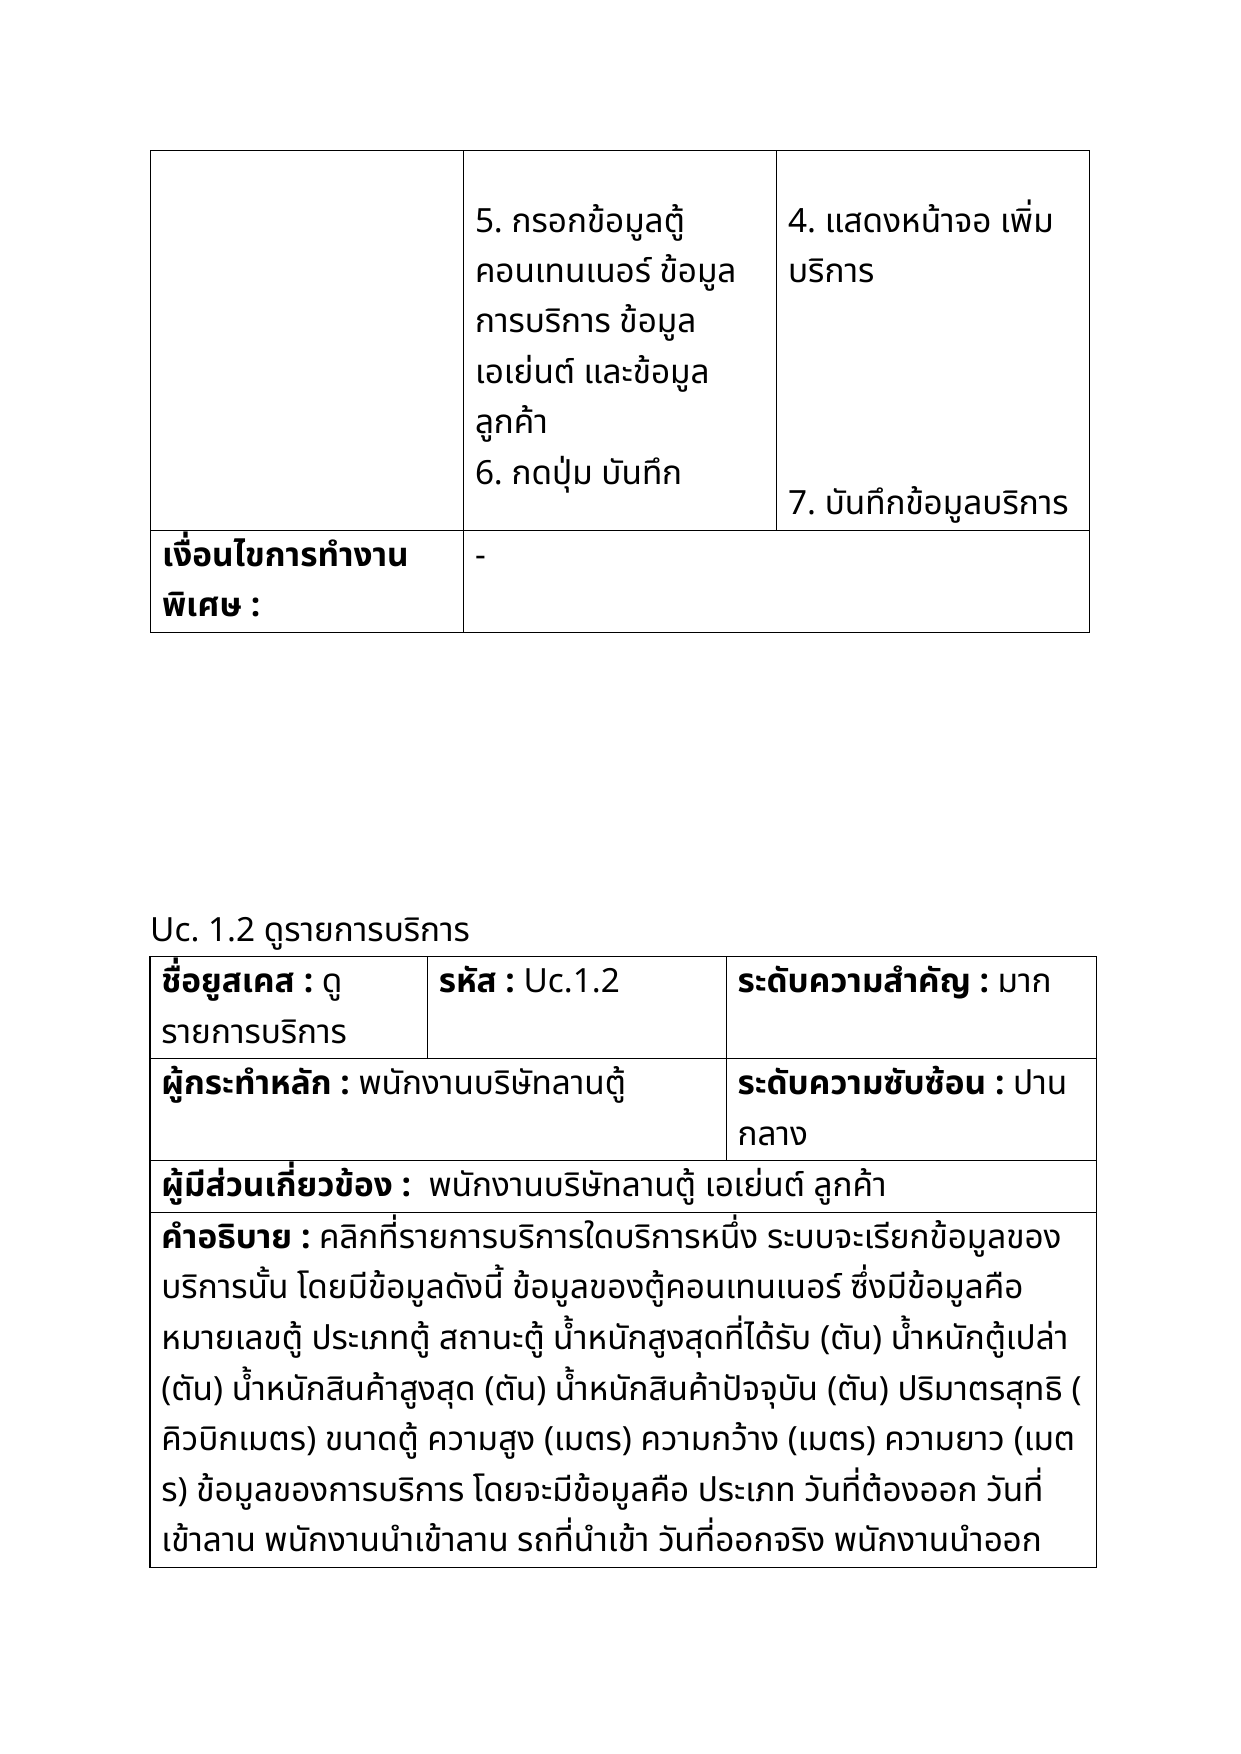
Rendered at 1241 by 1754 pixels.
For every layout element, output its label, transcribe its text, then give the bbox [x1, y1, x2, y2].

table_cell [151, 151, 463, 530]
table_header ชื่อยูสเคส : ดูรายการบริการ [151, 957, 427, 1058]
table_cell ระดับความซับซ้อน : ปานกลาง [727, 1059, 1096, 1160]
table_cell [464, 151, 776, 530]
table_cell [777, 151, 1089, 530]
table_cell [151, 1213, 1096, 1567]
table_cell ผู้มีส่วนเกี่ยวข้อง : พนักงานบริษัทลานตู้ เอเย่นต์ ลูกค้า [151, 1161, 1096, 1212]
table_header รหัส : Uc.1.2 [428, 957, 726, 1058]
table_header ระดับความสำคัญ : มาก [727, 957, 1096, 1058]
text Uc. 1.2 ดูรายการบริการ [150, 905, 1090, 956]
table_cell เงื่อนไขการทำงานพิเศษ : [151, 531, 463, 632]
table_cell ผู้กระทำหลัก : พนักงานบริษัทลานตู้ [151, 1059, 726, 1160]
table_cell - [464, 531, 1089, 632]
